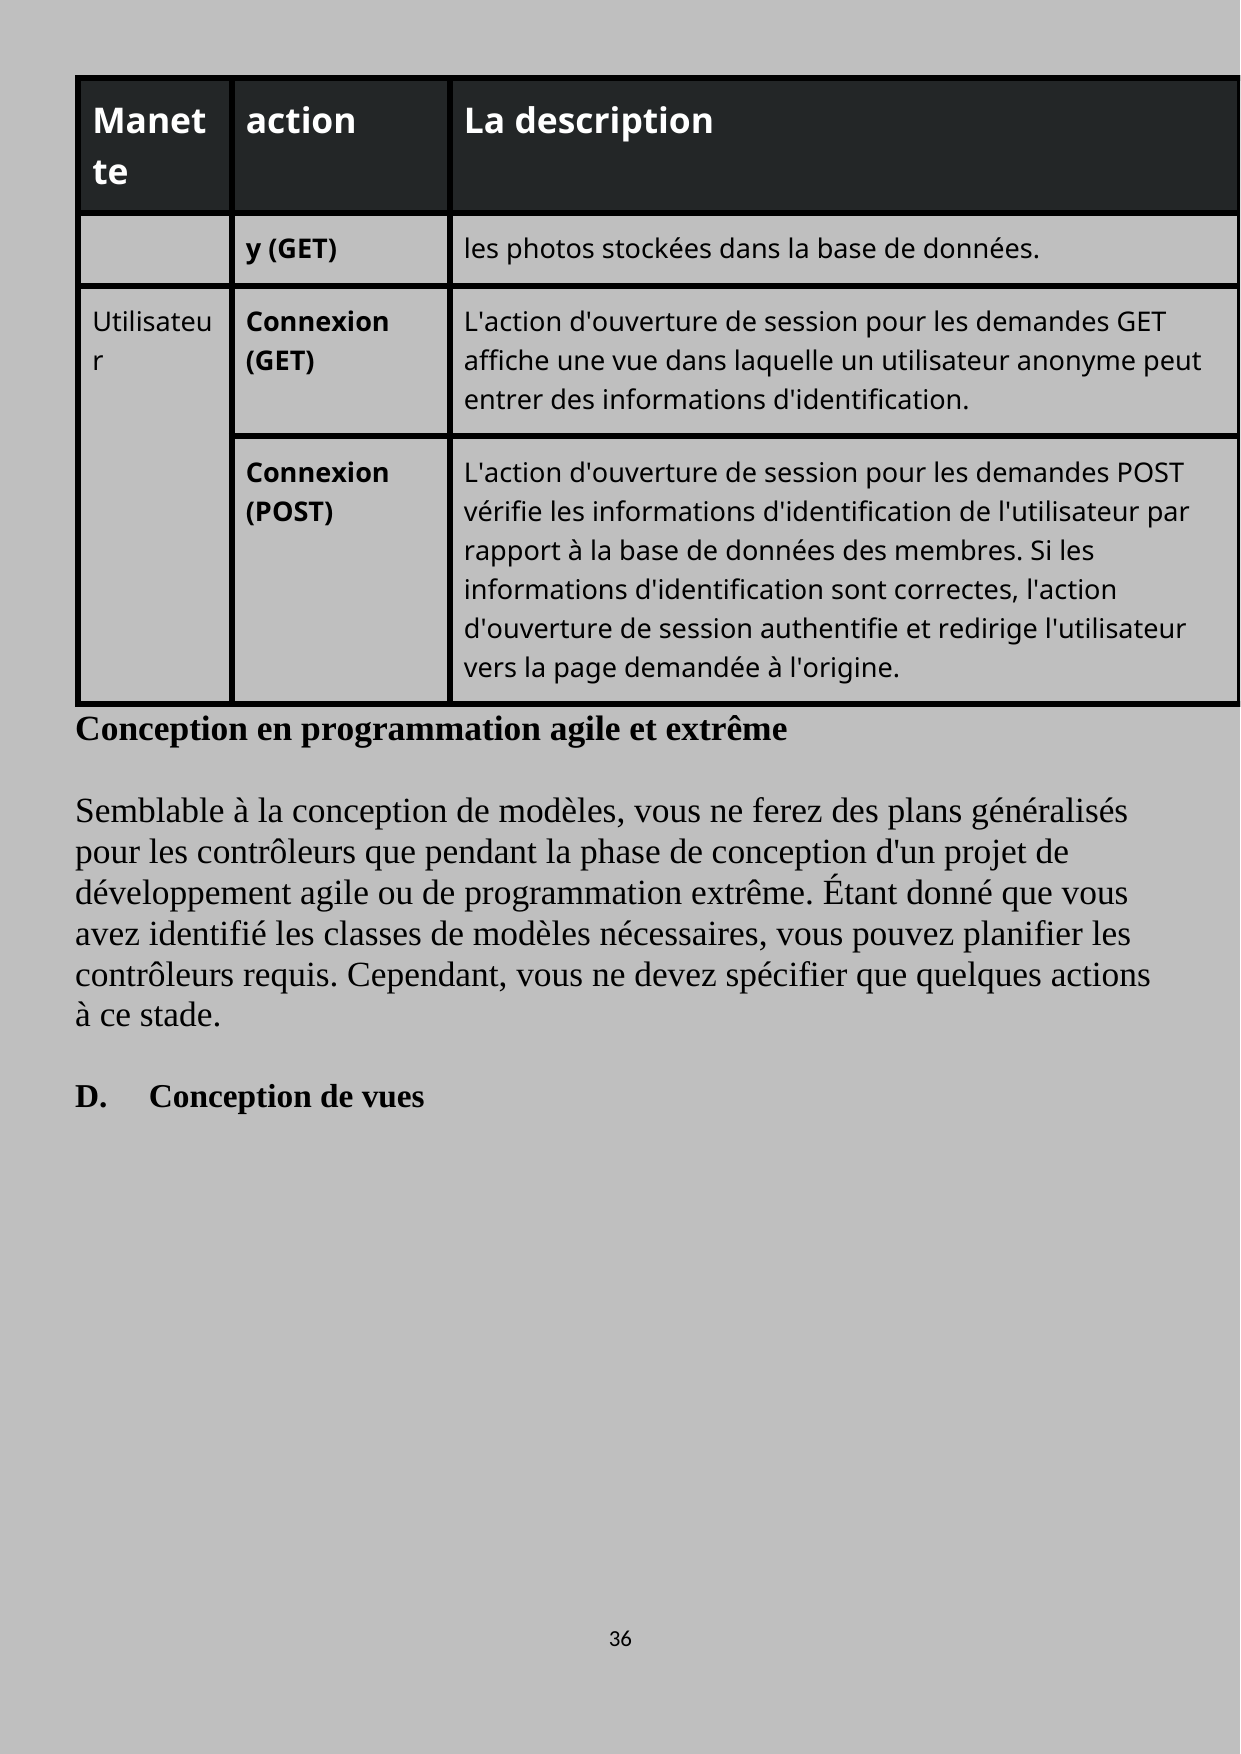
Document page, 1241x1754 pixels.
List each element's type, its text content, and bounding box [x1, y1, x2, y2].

table_cell DisplayGallery (GET) [235, 216, 447, 282]
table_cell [453, 216, 1237, 282]
table_cell L'action d'ouverture de session pour les demandes POST vérifie les informations d'identification de l'utilisateur par rapport à la base de données des membres. Si les informations d'identification sont correctes, l'action d'ouverture de session authentifie et redirige l'utilisateur vers la page demandée à l'origine. [453, 439, 1237, 701]
table_cell Connexion (GET) [235, 289, 447, 433]
table_cell Utilisateur [81, 289, 229, 701]
table_header Manette [81, 81, 229, 210]
text Conception en programmation agile et extrême [75, 707, 1165, 748]
text Semblable à la conception de modèles, vous ne ferez des plans généralisés pour les contrôleurs que pendant la phase de conception d'un projet de développement agile ou de programmation extrême. Étant donné que vous avez identifié les classes de modèles nécessaires, vous pouvez planifier les contrôleurs requis. Cependant, vous ne devez spécifier que quelques actions à ce stade. [75, 789, 1165, 1034]
table_cell L'action d'ouverture de session pour les demandes GET affiche une vue dans laquelle un utilisateur anonyme peut entrer des informations d'identification. [453, 289, 1237, 433]
table_cell Connexion (POST) [235, 439, 447, 701]
table_header action [235, 81, 447, 210]
subtitle Conception de vues [75, 1076, 1165, 1114]
table_header La description [453, 81, 1237, 210]
